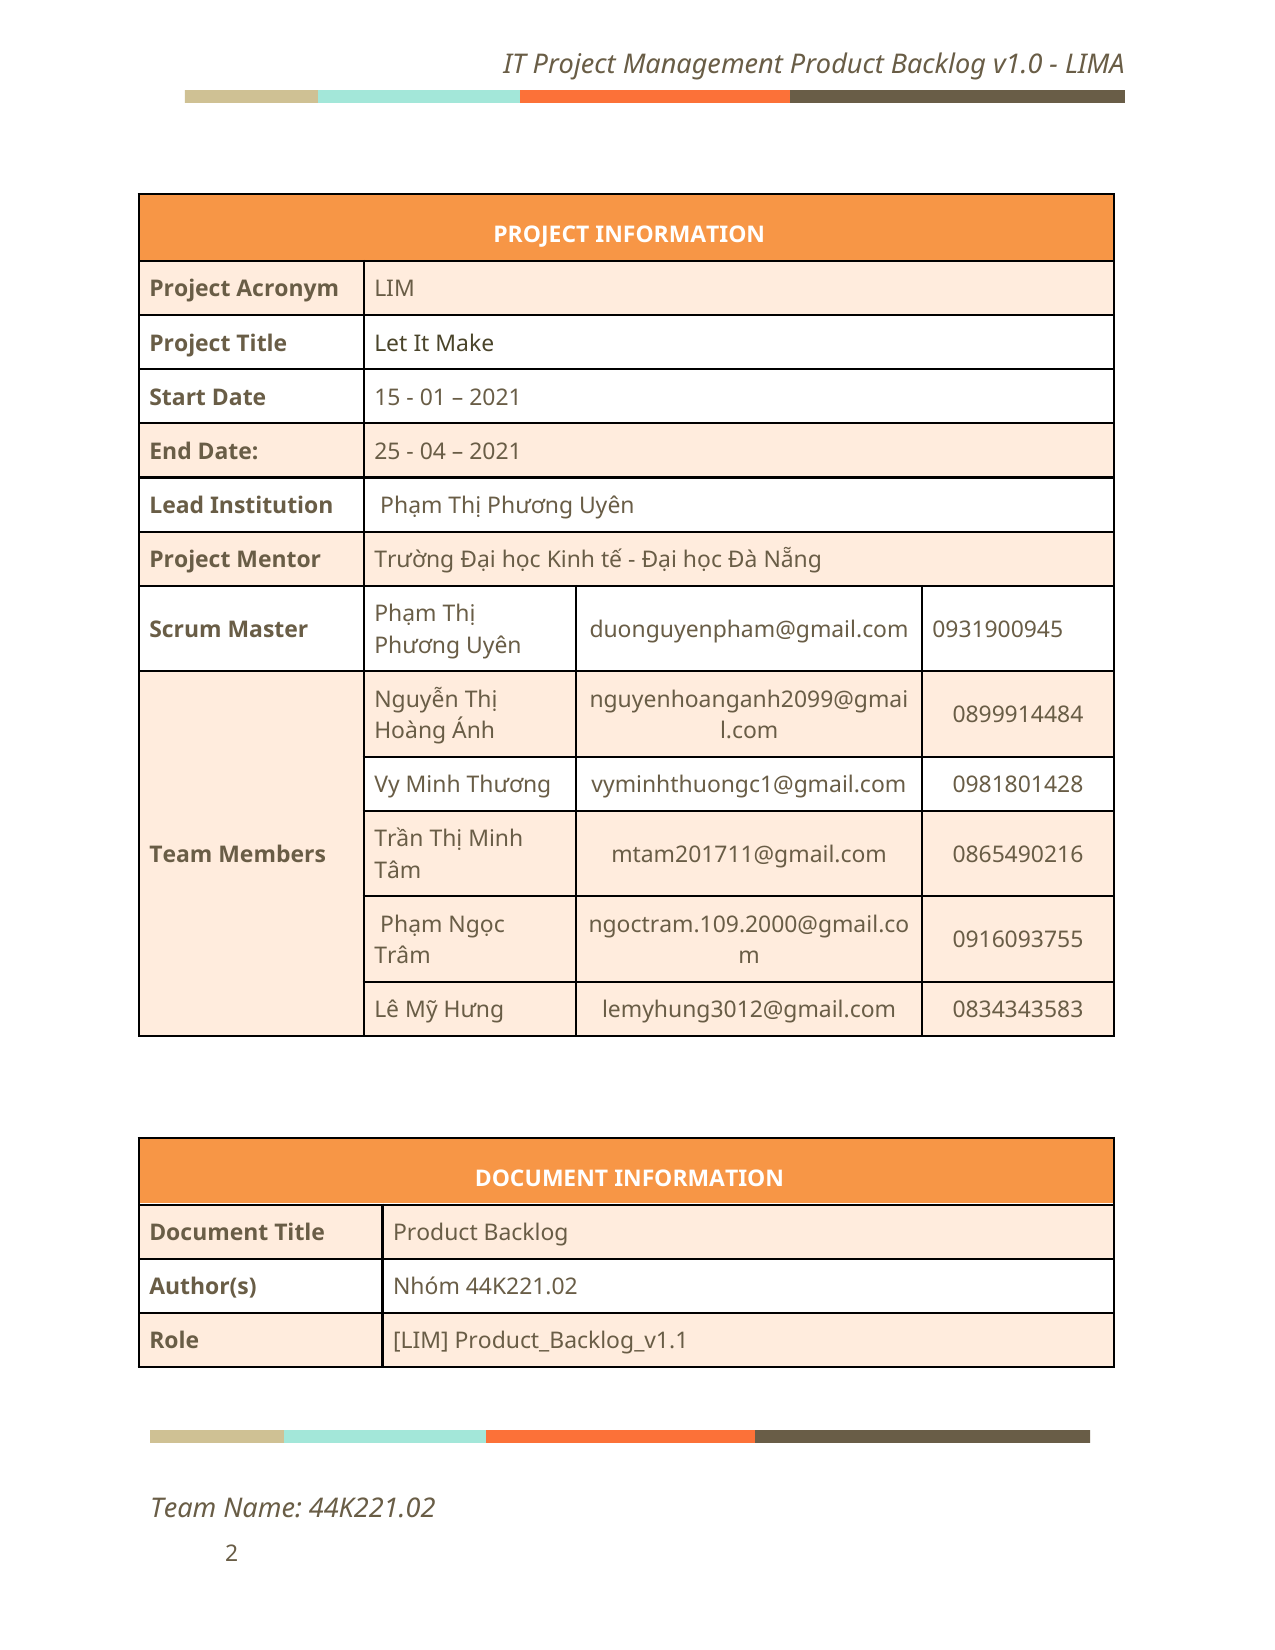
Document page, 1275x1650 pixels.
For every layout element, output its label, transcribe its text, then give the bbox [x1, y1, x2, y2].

table_cell 0899914484 [923, 672, 1113, 756]
table_cell Author(s) [140, 1260, 381, 1312]
table_cell Nguyễn Thị Hoàng Ánh [365, 672, 575, 756]
table_cell Lê Mỹ Hưng [365, 983, 575, 1035]
table_cell Project Acronym [140, 262, 363, 314]
table_cell 0981801428 [923, 758, 1113, 810]
table_cell Project Title [140, 316, 363, 368]
table_header PROJECT INFORMATION [140, 195, 1113, 260]
table_cell 0834343583 [923, 983, 1113, 1035]
table_cell Trường Đại học Kinh tế - Đại học Đà Nẵng [365, 533, 1113, 585]
table_cell Phạm Thị Phương Uyên [365, 587, 575, 670]
table_cell nguyenhoanganh2099@gmail.com [577, 672, 921, 756]
table_cell Team Members [140, 672, 363, 1035]
table_cell mtam201711@gmail.com [577, 812, 921, 895]
table_cell 0931900945 [923, 587, 1113, 670]
picture [150, 1430, 1091, 1443]
table_cell vyminhthuongc1@gmail.com [577, 758, 921, 810]
table_cell Product Backlog [384, 1206, 1113, 1258]
table_cell Start Date [140, 370, 363, 422]
table_header DOCUMENT INFORMATION [140, 1139, 1113, 1203]
table_cell Let It Make [365, 316, 1113, 368]
table_cell duonguyenpham@gmail.com [577, 587, 921, 670]
table_cell 15 - 01 – 2021 [365, 370, 1113, 422]
table_cell Lead Institution [140, 479, 363, 531]
table_cell [LIM] Product_Backlog_v1.1 [384, 1314, 1113, 1366]
table_cell LIM [365, 262, 1113, 314]
table_cell Scrum Master [140, 587, 363, 670]
picture [184, 90, 1125, 103]
table_cell Trần Thị Minh Tâm [365, 812, 575, 895]
table_cell lemyhung3012@gmail.com [577, 983, 921, 1035]
table_cell Phạm Thị Phương Uyên [365, 479, 1113, 531]
table_cell 0916093755 [923, 897, 1113, 981]
table_cell 25 - 04 – 2021 [365, 424, 1113, 476]
table_cell ngoctram.109.2000@gmail.com [577, 897, 921, 981]
table_cell Nhóm 44K221.02 [384, 1260, 1113, 1312]
table_cell Phạm Ngọc Trâm [365, 897, 575, 981]
table_cell Project Mentor [140, 533, 363, 585]
table_cell Role [140, 1314, 381, 1366]
table_cell 0865490216 [923, 812, 1113, 895]
table_cell Document Title [140, 1206, 381, 1258]
table_cell End Date: [140, 424, 363, 476]
table_cell Vy Minh Thương [365, 758, 575, 810]
